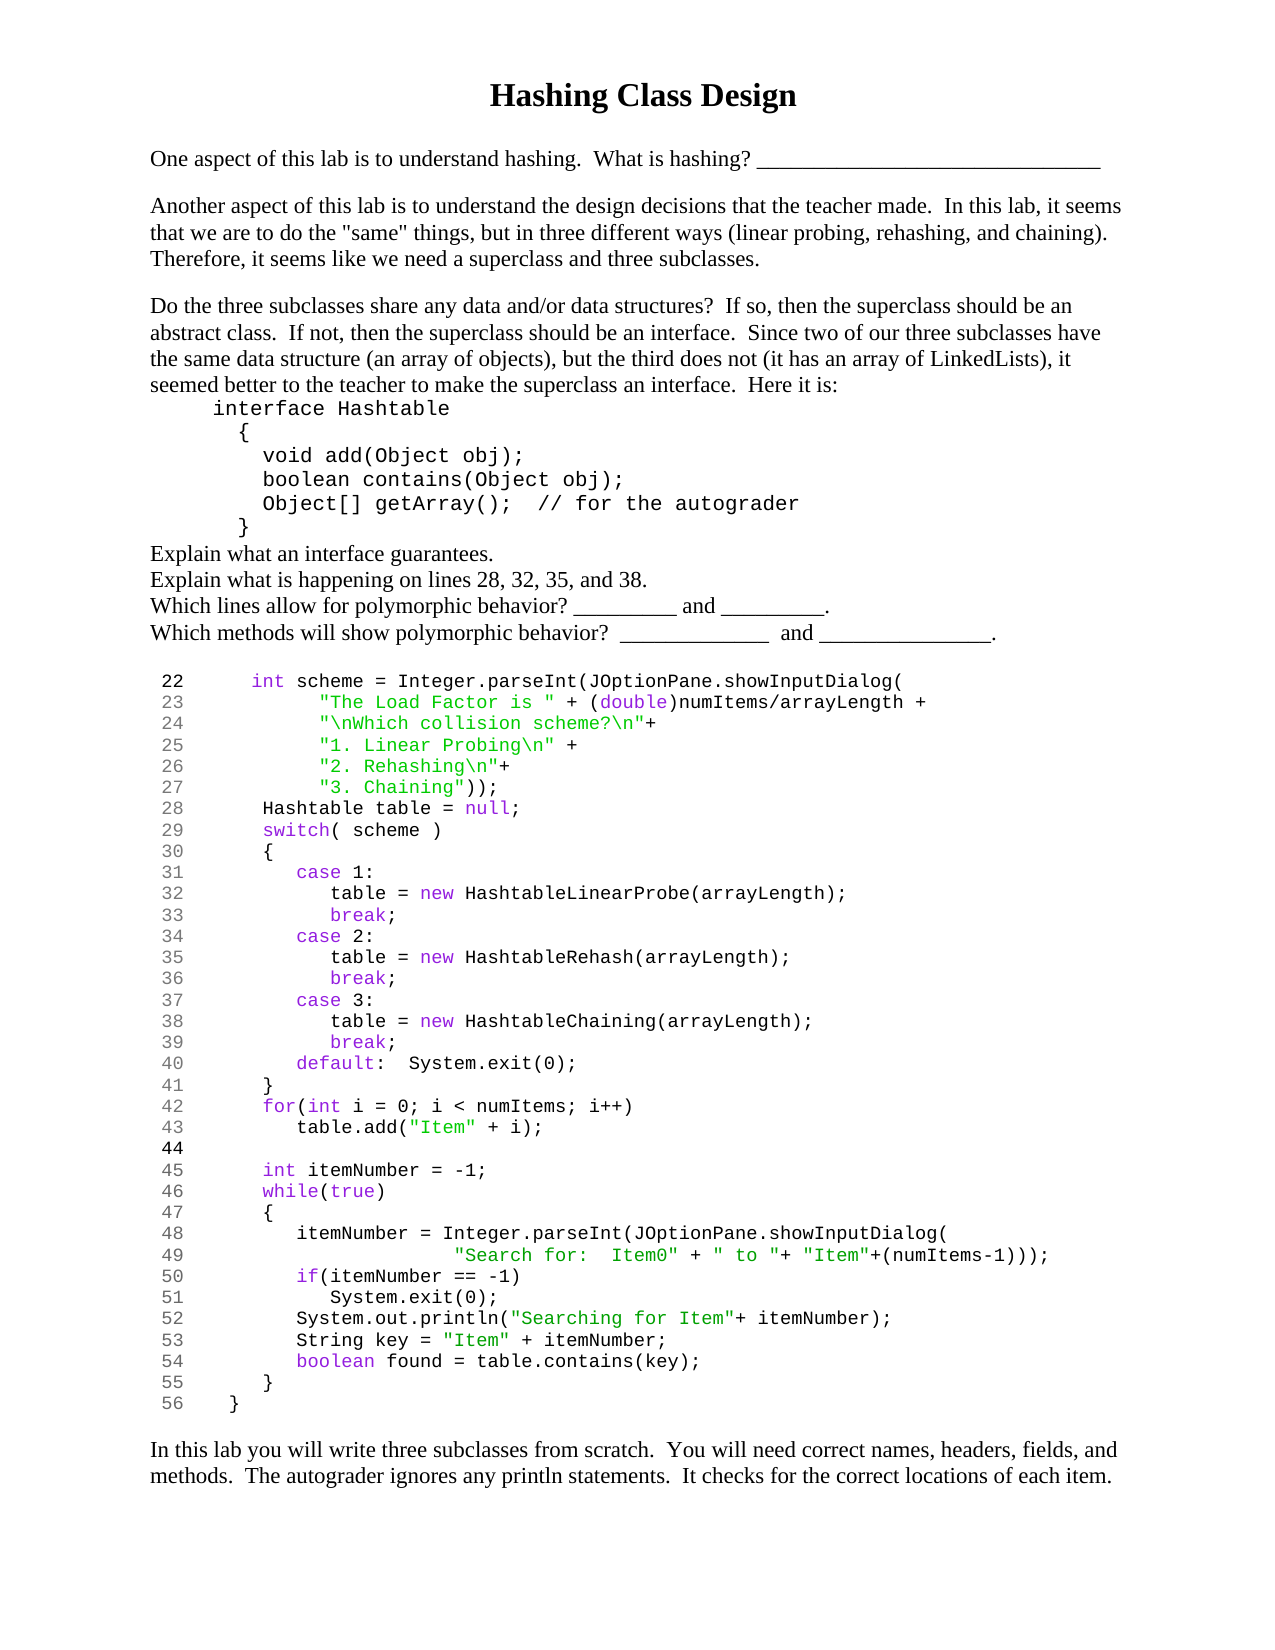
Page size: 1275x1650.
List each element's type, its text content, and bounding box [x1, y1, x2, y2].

text Object[] getArray(); // for the autograder } [150, 492, 1125, 540]
text Which methods will show polymorphic behavior? _____________ and _______________. [150, 619, 1200, 645]
text interface Hashtable { void add(Object obj); boolean contains(Object obj); [150, 398, 1125, 492]
text One aspect of this lab is to understand hashing. What is hashing? ______________________________ [150, 119, 1125, 172]
text Explain what an interface guarantees. [150, 540, 1200, 566]
text 22 int scheme = Integer.parseInt(JOptionPane.showInputDialog( 23 "The Load Factor is " + (double)numItems/arrayLength + 24 "\nWhich collision scheme?\n"+ 25 "1. Linear Probing\n" + 26 "2. Rehashing\n"+ 27 "3. Chaining")); 28 Hashtable table = null; 29 switch( scheme ) 30 { 31 case 1: 32 table = new HashtableLinearProbe(arrayLength); 33 break; 34 case 2: 35 table = new HashtableRehash(arrayLength); 36 break; 37 case 3: 38 table = new HashtableChaining(arrayLength); 39 break; 40 default: System.exit(0); 41 } 42 for(int i = 0; i < numItems; i++) 43 table.add("Item" + i); 44 45 int itemNumber = -1; 46 while(true) 47 { 48 itemNumber = Integer.parseInt(JOptionPane.showInputDialog( 49 "Search for: Item0" + " to "+ "Item"+(numItems-1))); 50 if(itemNumber == -1) 51 System.exit(0); 52 System.out.println("Searching for Item"+ itemNumber); 53 String key = "Item" + itemNumber; 54 boolean found = table.contains(key); 55 } 56 } [150, 672, 1200, 1415]
text Explain what is happening on lines 28, 32, 35, and 38. [150, 566, 1200, 592]
text Do the three subclasses share any data and/or data structures? If so, then the superclass should be an abstract class. If not, then the superclass should be an interface. Since two of our three subclasses have the same data structure (an array of objects), but the third does not (it has an array of LinkedLists), it seemed better to the teacher to make the superclass an interface. Here it is: [150, 292, 1125, 398]
text Which lines allow for polymorphic behavior? _________ and _________. [150, 592, 1200, 619]
text In this lab you will write three subclasses from scratch. You will need correct names, headers, fields, and methods. The autograder ignores any println statements. It checks for the correct locations of each item. [150, 1436, 1200, 1489]
text Another aspect of this lab is to understand the design decisions that the teacher made. In this lab, it seems that we are to do the "same" things, but in three different ways (linear probing, rehashing, and chaining). Therefore, it seems like we need a superclass and three subclasses. [150, 193, 1125, 272]
text Hashing Class Design [150, 75, 1125, 113]
